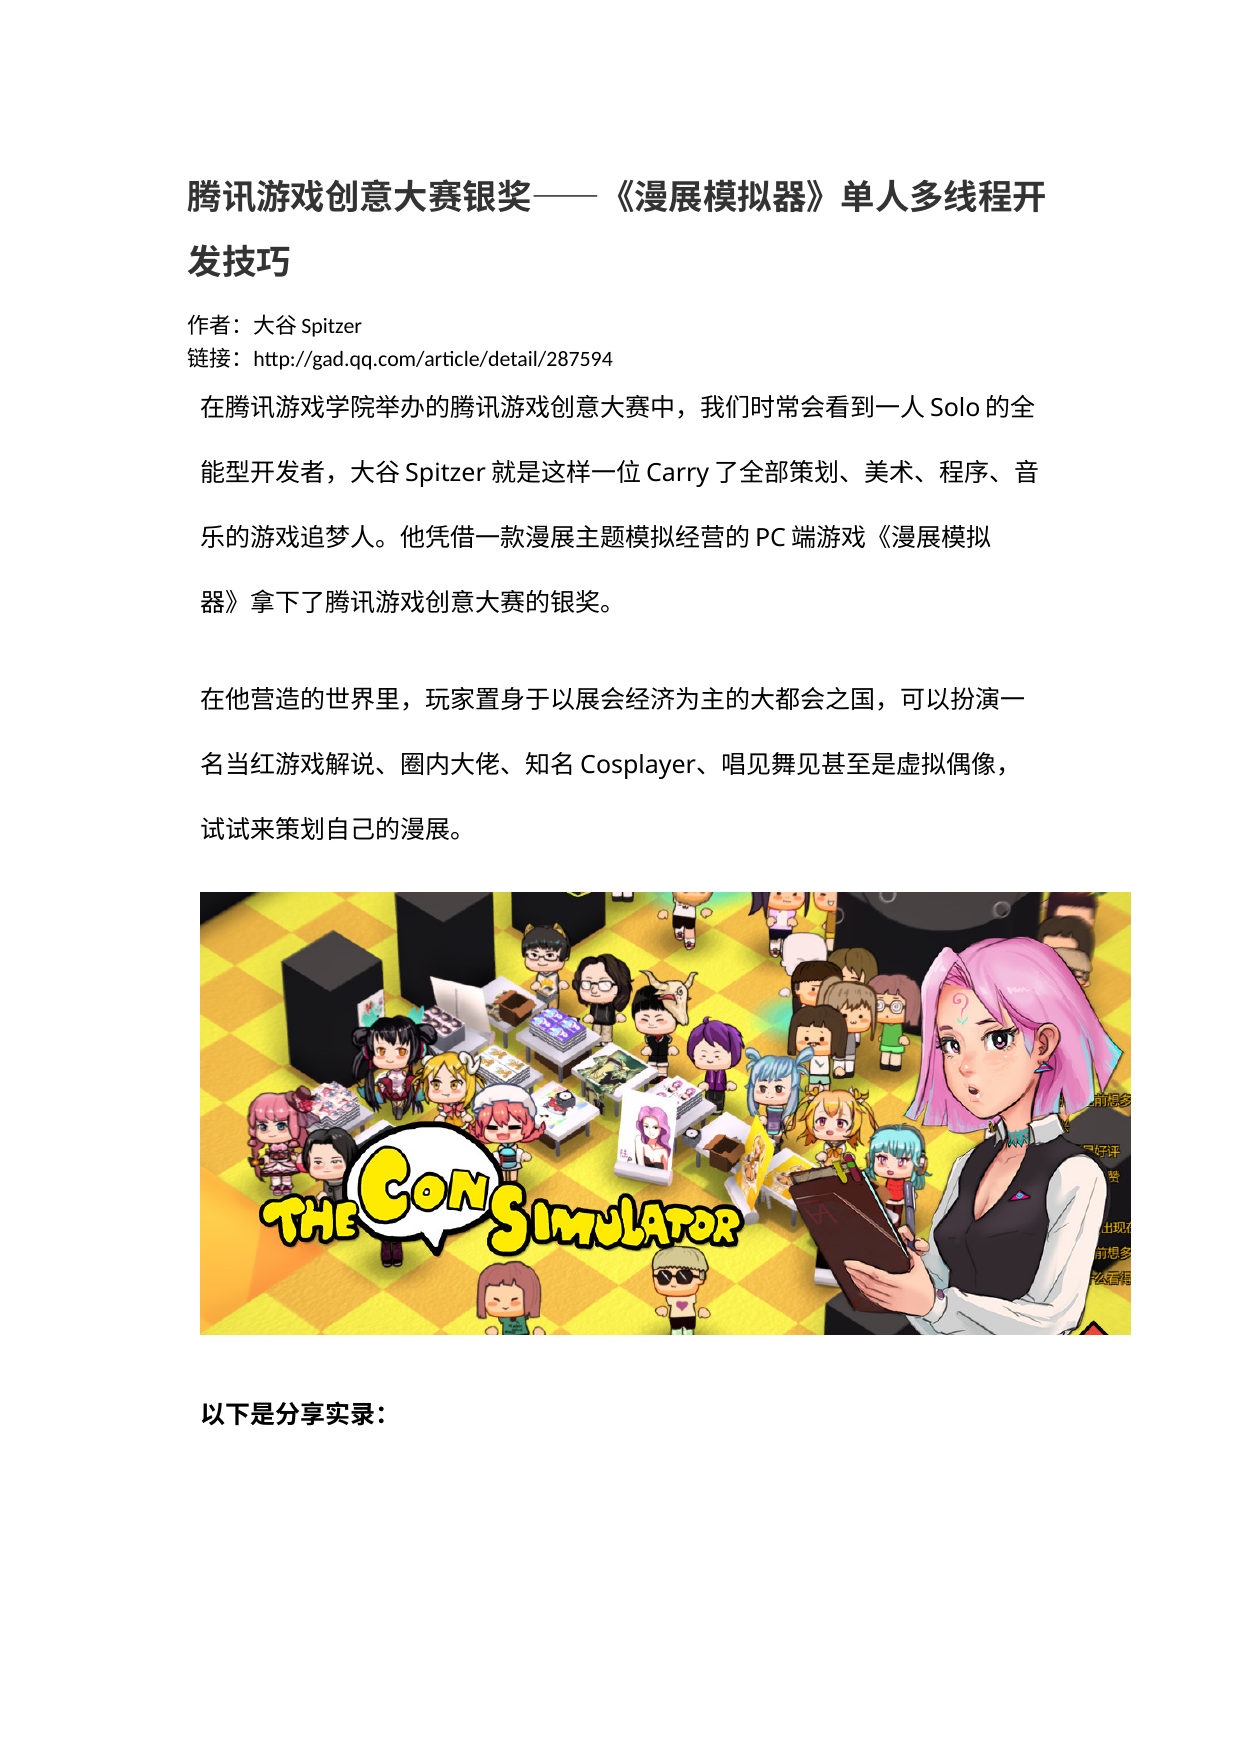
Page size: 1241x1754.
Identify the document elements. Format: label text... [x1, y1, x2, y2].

text 链接：http://gad.qq.com/article/detail/287594 [187, 340, 1053, 373]
subtitle 腾讯游戏创意大赛银奖——《漫展模拟器》单人多线程开发技巧 [187, 162, 1053, 292]
text 作者：大谷Spitzer [187, 308, 1053, 340]
text 在腾讯游戏学院举办的腾讯游戏创意大赛中，我们时常会看到一人Solo的全能型开发者，大谷Spitzer就是这样一位Carry了全部策划、美术、程序、音乐的游戏追梦人。他凭借一款漫展主题模拟经营的PC端游戏《漫展模拟器》拿下了腾讯游戏创意大赛的银奖。 [200, 373, 1040, 633]
picture [200, 892, 1131, 1335]
text 在他营造的世界里，玩家置身于以展会经济为主的大都会之国，可以扮演一名当红游戏解说、圈内大佬、知名Cosplayer、唱见舞见甚至是虚拟偶像，试试来策划自己的漫展。 [200, 665, 1040, 860]
text 以下是分享实录： [200, 1380, 1040, 1445]
